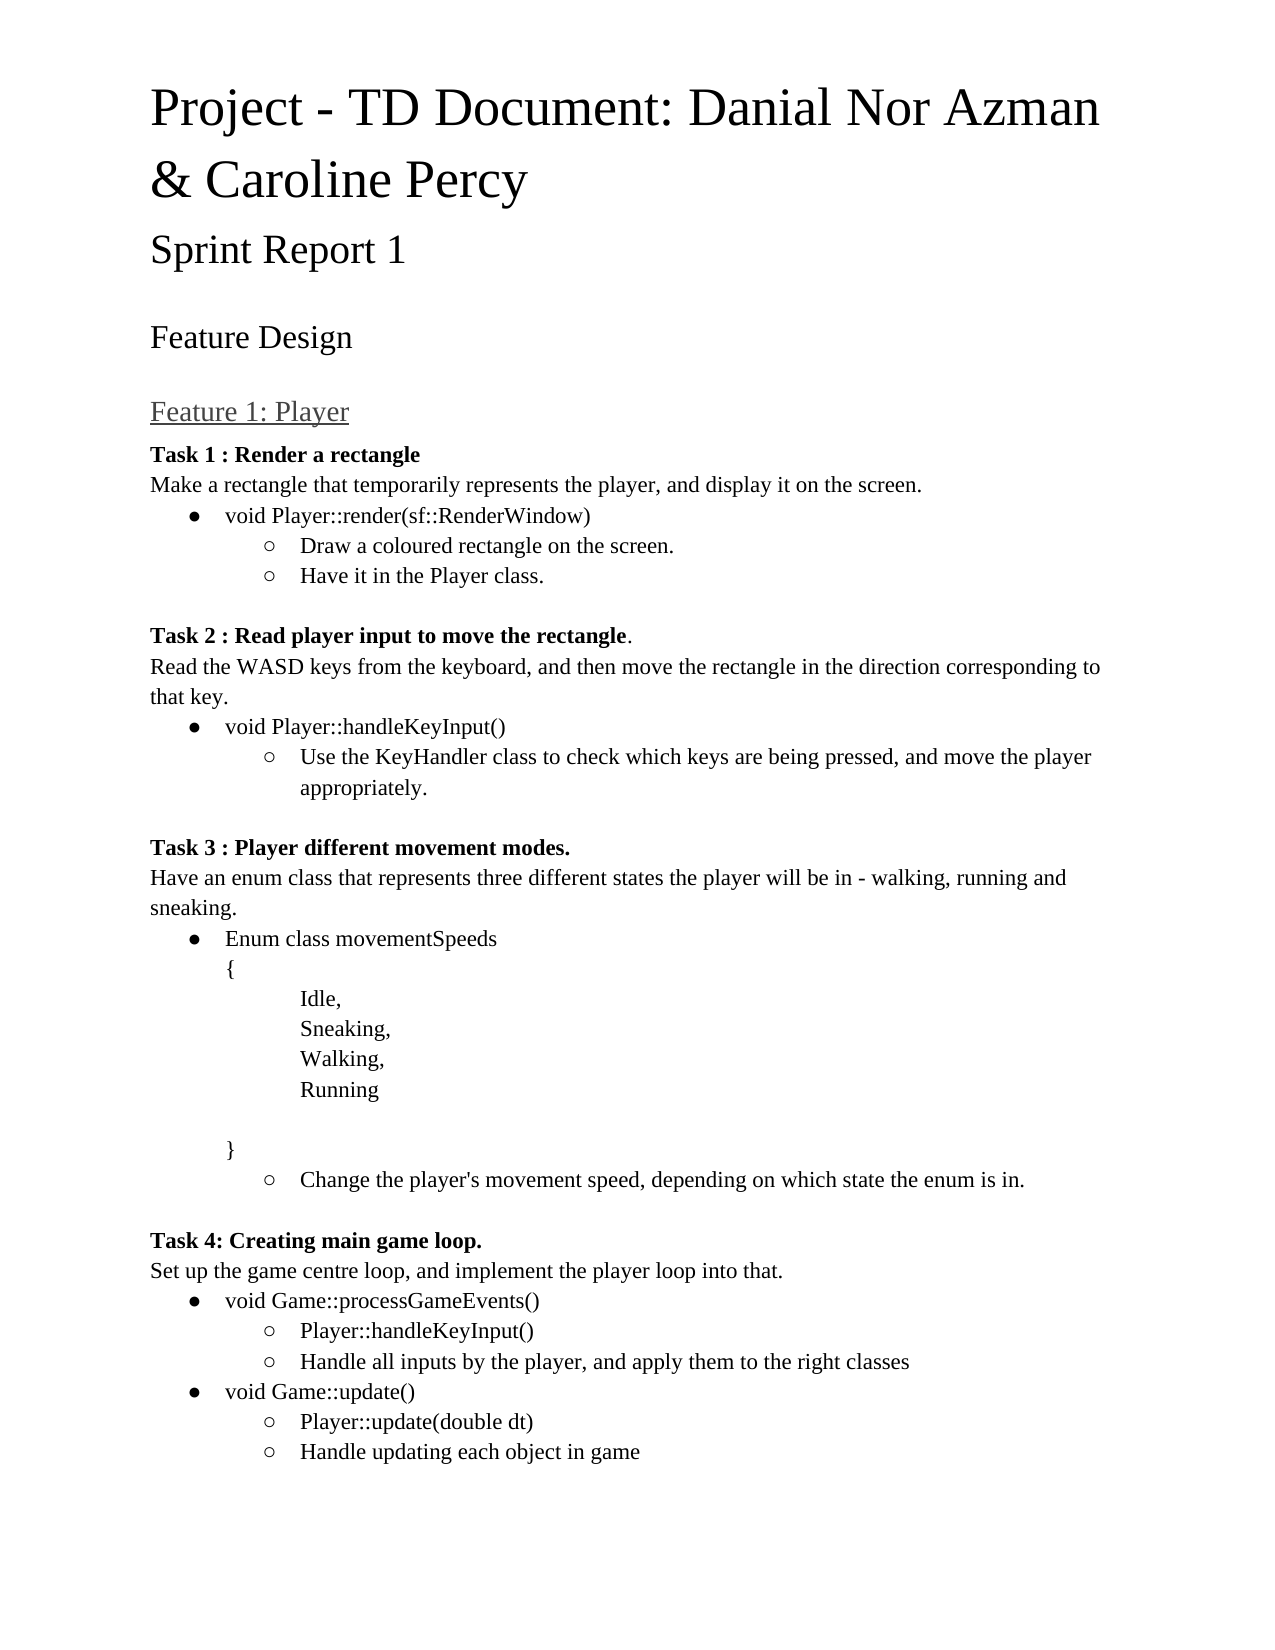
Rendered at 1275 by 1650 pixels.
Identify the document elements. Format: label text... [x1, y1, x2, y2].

list Use the KeyHandler class to check which keys are being pressed, and move the player appropriately. [262, 743, 1125, 800]
list Player::update(double dt) [262, 1408, 1125, 1434]
text Running } [225, 1076, 1125, 1162]
list void Game::processGameEvents() [187, 1287, 1125, 1313]
text Task 3 : Player different movement modes. [150, 834, 1125, 860]
list void Game::update() [187, 1378, 1125, 1404]
text Walking, [225, 1045, 1125, 1072]
text Task 1 : Render a rectangle [150, 441, 1125, 468]
list Handle all inputs by the player, and apply them to the right classes [262, 1348, 1125, 1374]
subtitle Sprint Report 1 [150, 224, 1125, 272]
list Player::handleKeyInput() [262, 1317, 1125, 1344]
subtitle Feature Design [150, 317, 1125, 355]
list Have it in the Player class. [262, 562, 1125, 588]
list Draw a coloured rectangle on the screen. [262, 532, 1125, 558]
text Read the WASD keys from the keyboard, and then move the rectangle in the direction corresponding to that key. [150, 653, 1125, 709]
list Enum class movementSpeeds { Idle, Sneaking, [187, 924, 1125, 1042]
list Change the player's movement speed, depending on which state the enum is in. [262, 1166, 1125, 1193]
list Handle updating each object in game [262, 1438, 1125, 1465]
text Task 4: Creating main game loop. [150, 1227, 1125, 1253]
list void Player::handleKeyInput() [187, 713, 1125, 739]
text Task 2 : Read player input to move the rectangle. [150, 622, 1125, 649]
text Have an enum class that represents three different states the player will be in - walking, running and sneaking. [150, 864, 1125, 921]
text Make a rectangle that temporarily represents the player, and display it on the screen. [150, 471, 1125, 498]
subtitle Feature 1: Player [150, 394, 1125, 428]
list void Player::render(sf::RenderWindow) [187, 502, 1125, 528]
text Set up the game centre loop, and implement the player loop into that. [150, 1257, 1125, 1283]
